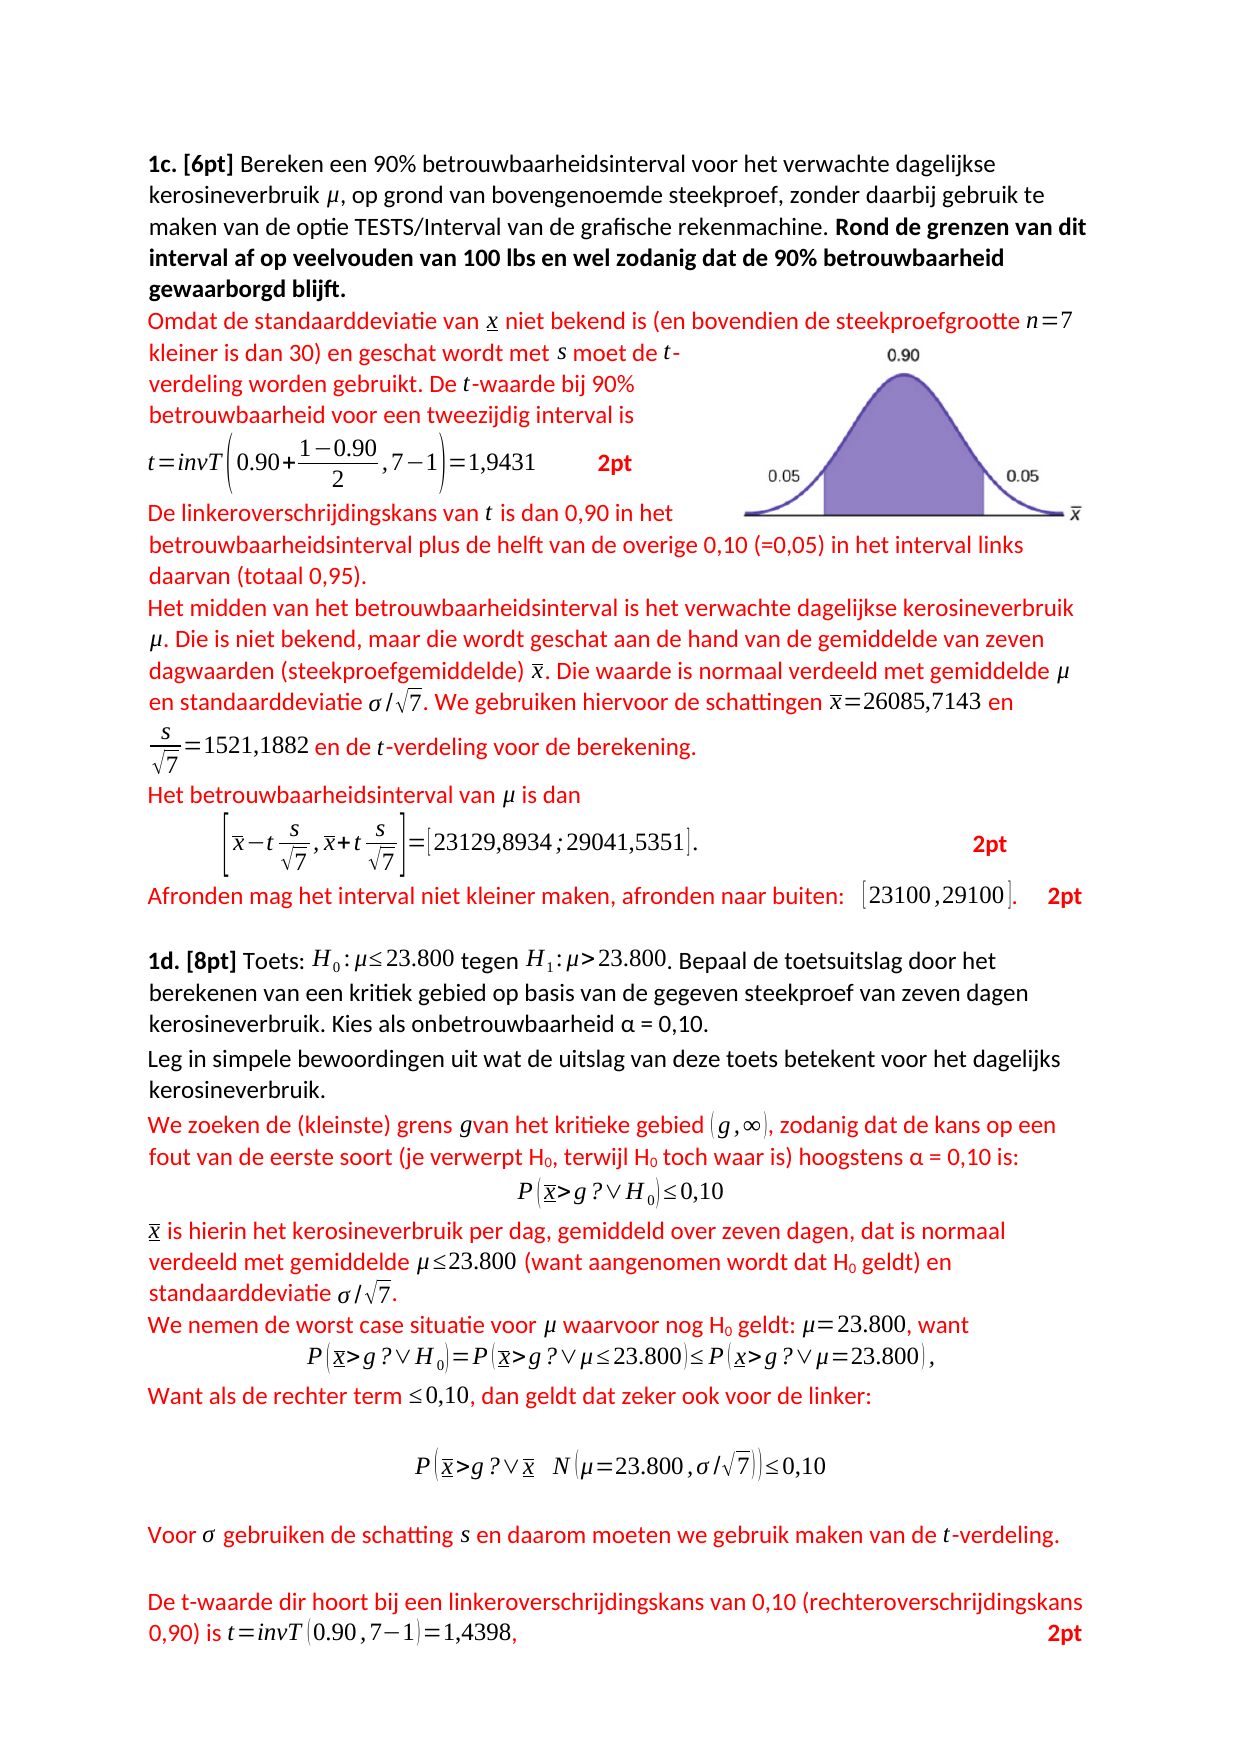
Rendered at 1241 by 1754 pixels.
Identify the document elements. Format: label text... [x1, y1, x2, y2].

text Omdat de standaarddeviatie van niet bekend is (en bovendien de steekproefgrootte kleiner is dan 30) en geschat wordt met moet de -verdeling worden gebruikt. De -waarde bij 90% betrouwbaarheid voor een tweezijdig interval is [147, 305, 1093, 430]
picture [736, 338, 1089, 525]
text 2pt [148, 811, 1093, 878]
text 2pt [147, 431, 736, 496]
text De t-waarde dir hoort bij een linkeroverschrijdingskans van 0,10 (rechteroverschrijdingskans 0,90) is , 2pt [147, 1586, 1093, 1648]
text De linkeroverschrijdingskans van is dan 0,90 in het betrouwbaarheidsinterval plus de helft van de overige 0,10 (=0,05) in het interval links daarvan (totaal 0,95). [147, 497, 1093, 591]
text We nemen de worst case situatie voor waarvoor nog H0 geldt: , want [147, 1309, 1093, 1340]
text Voor gebruiken de schatting en daarom moeten we gebruik maken van de -verdeling. [147, 1519, 1093, 1550]
text We zoeken de (kleinste) grens van het kritieke gebied , zodanig dat de kans op een fout van de eerste soort (je verwerpt H0, terwijl H0 toch waar is) hoogstens α = 0,10 is: [147, 1109, 1093, 1172]
text 1d. [8pt] Toets: tegen . Bepaal de toetsuitslag door het berekenen van een kritiek gebied op basis van de gegeven steekproef van zeven dagen kerosineverbruik. Kies als onbetrouwbaarheid α = 0,10. [147, 945, 1093, 1039]
text is hierin het kerosineverbruik per dag, gemiddeld over zeven dagen, dat is normaal verdeeld met gemiddelde (want aangenomen wordt dat H0 geldt) en standaarddeviatie . [147, 1215, 1093, 1308]
text Want als de rechter term , dan geldt dat zeker ook voor de linker: [147, 1380, 1093, 1411]
text Afronden mag het interval niet kleiner maken, afronden naar buiten: . 2pt [147, 880, 1093, 910]
text Leg in simpele bewoordingen uit wat de uitslag van deze toets betekent voor het dagelijks kerosineverbruik. [147, 1043, 1093, 1105]
text 1c. [6pt] Bereken een 90% betrouwbaarheidsinterval voor het verwachte dagelijkse kerosineverbruik , op grond van bovengenoemde steekproef, zonder daarbij gebruik te maken van de optie TESTS/Interval van de grafische rekenmachine. Rond de grenzen van dit interval af op veelvouden van 100 lbs en wel zodanig dat de 90% betrouwbaarheid gewaarborgd blijft. [147, 148, 1093, 304]
text Het midden van het betrouwbaarheidsinterval is het verwachte dagelijkse kerosineverbruik . Die is niet bekend, maar die wordt geschat aan de hand van de gemiddelde van zeven dagwaarden (steekproefgemiddelde) . Die waarde is normaal verdeeld met gemiddelde en standaarddeviatie . We gebruiken hiervoor de schattingen en en de -verdeling voor de berekening. [147, 592, 1093, 778]
text Het betrouwbaarheidsinterval van is dan [147, 779, 1093, 810]
